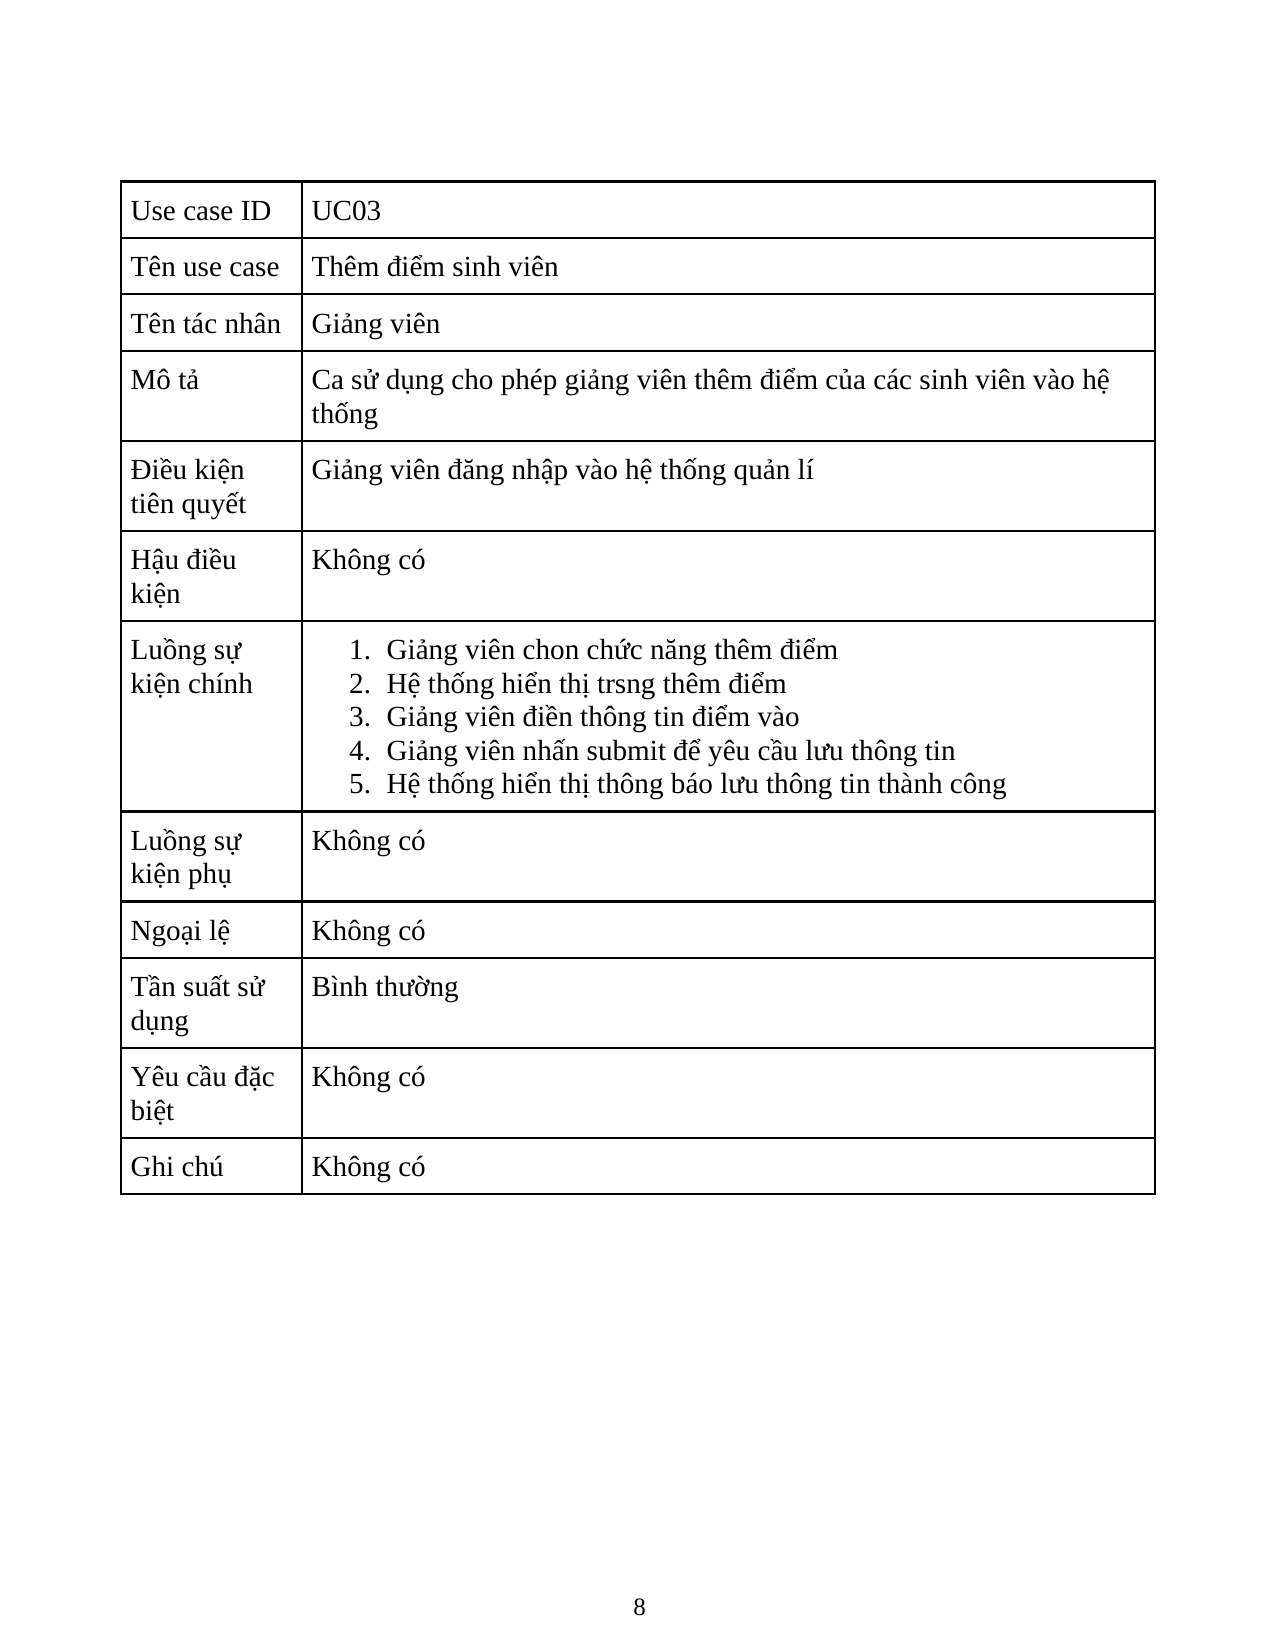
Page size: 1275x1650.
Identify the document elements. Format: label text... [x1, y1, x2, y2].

table_cell Ca sử dụng cho phép giảng viên thêm điểm của các sinh viên vào hệ thống [303, 352, 1154, 440]
table_cell Điều kiện tiên quyết [122, 442, 301, 530]
table_cell Giảng viên [303, 295, 1154, 350]
table_cell Ghi chú [122, 1139, 301, 1193]
table_cell Bình thường [303, 959, 1154, 1047]
table_cell Tên tác nhân [122, 295, 301, 350]
table_cell Không có [303, 903, 1154, 957]
table_header Use case ID [122, 183, 301, 237]
table_cell Không có [303, 1049, 1154, 1137]
table_cell Không có [303, 813, 1154, 900]
table_cell Mô tả [122, 352, 301, 440]
table_cell Giảng viên đăng nhập vào hệ thống quản lí [303, 442, 1154, 530]
table_header UC03 [303, 183, 1154, 237]
table_cell Giảng viên chon chức năng thêm điểm Hệ thống hiển thị trsng thêm điểm Giảng viên điền thông tin điểm vào Giảng viên nhấn submit để yêu cầu lưu thông tin Hệ thống hiển thị thông báo lưu thông tin thành công [303, 622, 1154, 810]
table_cell Không có [303, 532, 1154, 620]
table_cell Không có [303, 1139, 1154, 1193]
table_cell Tần suất sử dụng [122, 959, 301, 1047]
table_cell Thêm điểm sinh viên [303, 239, 1154, 293]
table_cell Ngoại lệ [122, 903, 301, 957]
table_cell Luồng sự kiện chính [122, 622, 301, 810]
table_cell Tên use case [122, 239, 301, 293]
table_cell Hậu điều kiện [122, 532, 301, 620]
table_cell Yêu cầu đặc biệt [122, 1049, 301, 1137]
table_cell Luồng sự kiện phụ [122, 813, 301, 900]
